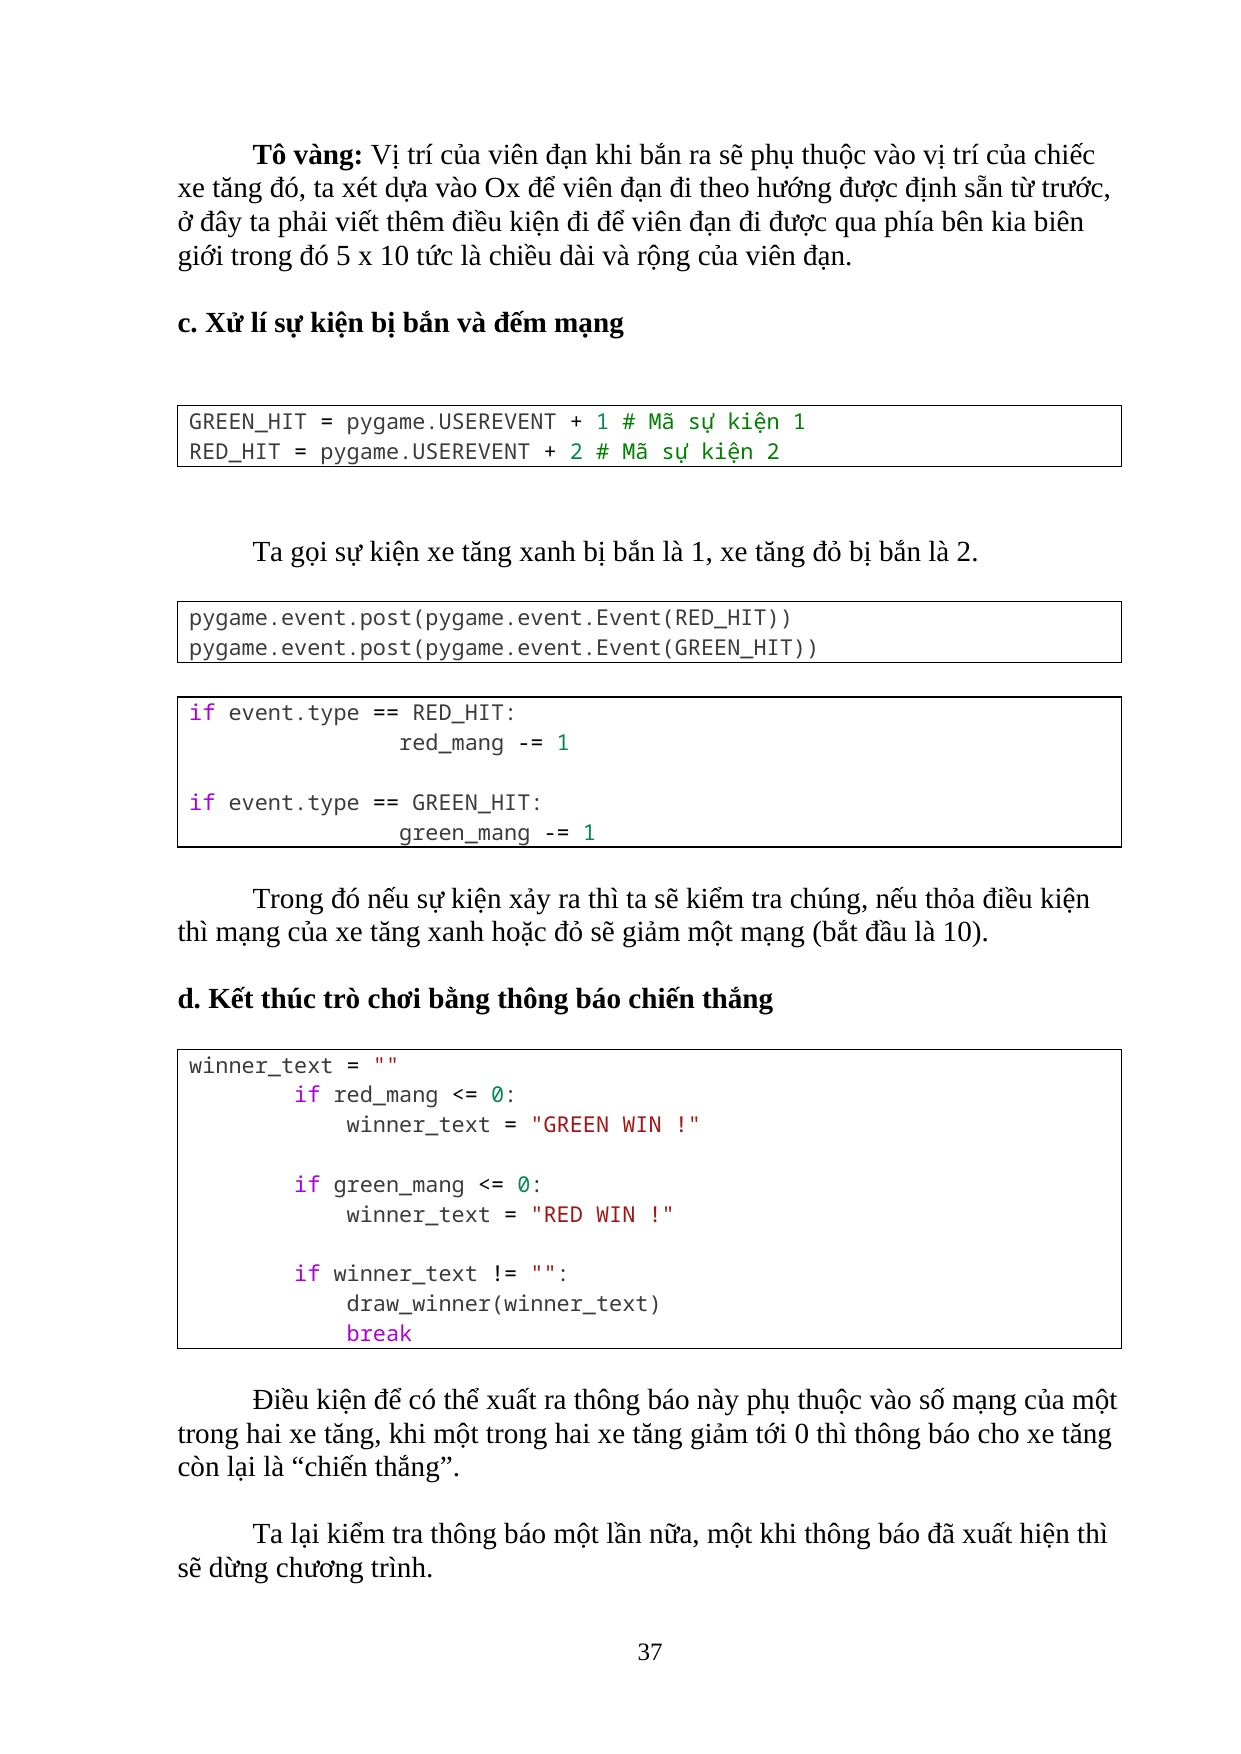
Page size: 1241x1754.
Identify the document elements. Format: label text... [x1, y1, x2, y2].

text c. Xử lí sự kiện bị bắn và đếm mạng [177, 305, 1122, 338]
text Trong đó nếu sự kiện xảy ra thì ta sẽ kiểm tra chúng, nếu thỏa điều kiện thì mạng của xe tăng xanh hoặc đỏ sẽ giảm một mạng (bắt đầu là 10). [177, 881, 1122, 948]
text d. Kết thúc trò chơi bằng thông báo chiến thắng [177, 982, 1122, 1015]
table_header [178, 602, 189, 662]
text Điều kiện để có thể xuất ra thông báo này phụ thuộc vào số mạng của một trong hai xe tăng, khi một trong hai xe tăng giảm tới 0 thì thông báo cho xe tăng còn lại là “chiến thắng”. [177, 1382, 1122, 1483]
text Tô vàng: Vị trí của viên đạn khi bắn ra sẽ phụ thuộc vào vị trí của chiếc xe tăng đó, ta xét dựa vào Ox để viên đạn đi theo hướng được định sẵn từ trước, ở đây ta phải viết thêm điều kiện đi để viên đạn đi được qua phía bên kia biên giới trong đó 5 x 10 tức là chiều dài và rộng của viên đạn. [177, 137, 1122, 271]
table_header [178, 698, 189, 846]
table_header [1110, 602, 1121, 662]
text Ta lại kiểm tra thông báo một lần nữa, một khi thông báo đã xuất hiện thì sẽ dừng chương trình. [177, 1516, 1122, 1583]
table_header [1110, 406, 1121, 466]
text Ta gọi sự kiện xe tăng xanh bị bắn là 1, xe tăng đỏ bị bắn là 2. [177, 534, 1122, 568]
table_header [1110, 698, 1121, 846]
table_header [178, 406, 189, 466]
